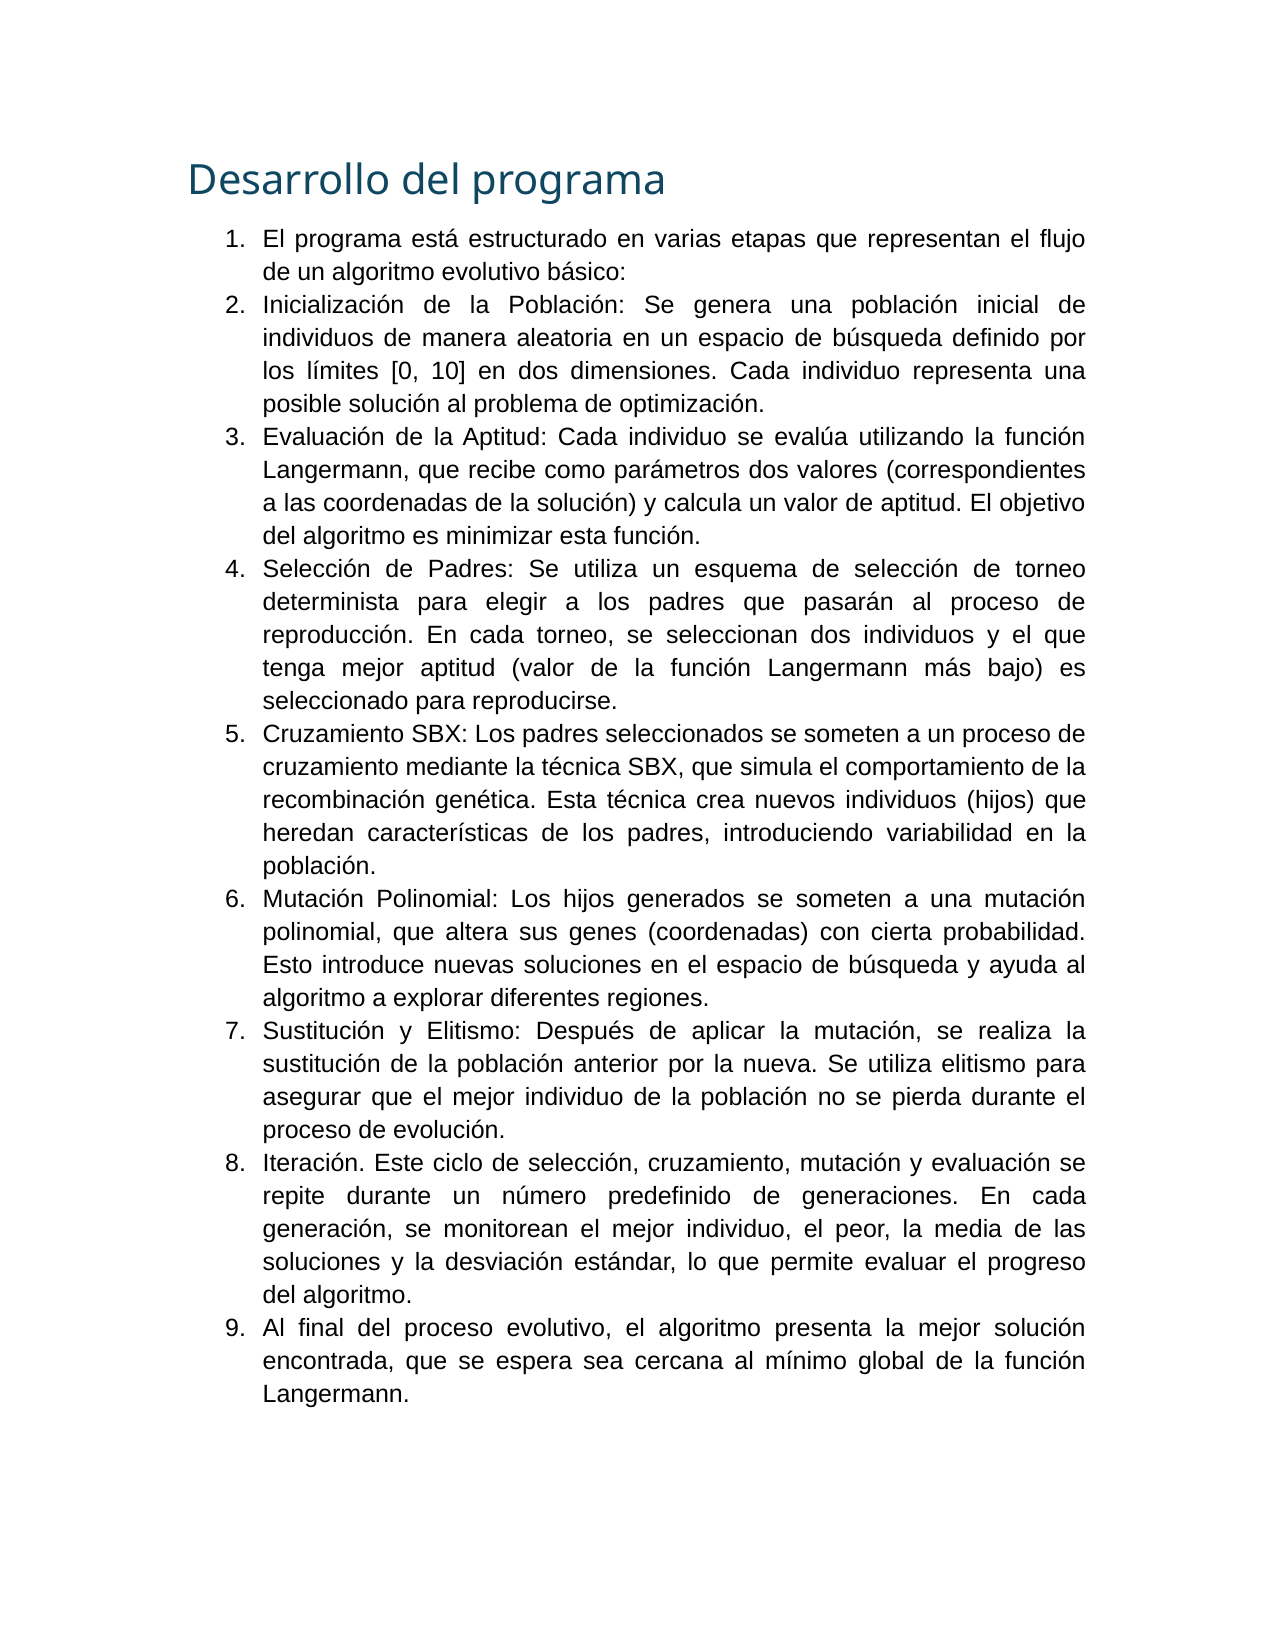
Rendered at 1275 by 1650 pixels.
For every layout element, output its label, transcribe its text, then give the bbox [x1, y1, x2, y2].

list Selección de Padres: Se utiliza un esquema de selección de torneo determinista para elegir a los padres que pasarán al proceso de reproducción. En cada torneo, se seleccionan dos individuos y el que tenga mejor aptitud (valor de la función Langermann más bajo) es seleccionado para reproducirse. [225, 554, 1087, 714]
list Inicialización de la Población: Se genera una población inicial de individuos de manera aleatoria en un espacio de búsqueda definido por los límites [0, 10] en dos dimensiones. Cada individuo representa una posible solución al problema de optimización. [225, 289, 1087, 417]
list Cruzamiento SBX: Los padres seleccionados se someten a un proceso de cruzamiento mediante la técnica SBX, que simula el comportamiento de la recombinación genética. Esta técnica crea nuevos individuos (hijos) que heredan características de los padres, introduciendo variabilidad en la población. [225, 719, 1087, 880]
list Sustitución y Elitismo: Después de aplicar la mutación, se realiza la sustitución de la población anterior por la nueva. Se utiliza elitismo para asegurar que el mejor individuo de la población no se pierda durante el proceso de evolución. [225, 1016, 1087, 1144]
list Iteración. Este ciclo de selección, cruzamiento, mutación y evaluación se repite durante un número predefinido de generaciones. En cada generación, se monitorean el mejor individuo, el peor, la media de las soluciones y la desviación estándar, lo que permite evaluar el progreso del algoritmo. [225, 1148, 1087, 1309]
list Al final del proceso evolutivo, el algoritmo presenta la mejor solución encontrada, que se espera sea cercana al mínimo global de la función Langermann. [225, 1313, 1087, 1408]
subtitle Desarrollo del programa [187, 150, 1087, 207]
list Evaluación de la Aptitud: Cada individuo se evalúa utilizando la función Langermann, que recibe como parámetros dos valores (correspondientes a las coordenadas de la solución) y calcula un valor de aptitud. El objetivo del algoritmo es minimizar esta función. [225, 422, 1087, 549]
list El programa está estructurado en varias etapas que representan el flujo de un algoritmo evolutivo básico: [225, 223, 1087, 285]
list Mutación Polinomial: Los hijos generados se someten a una mutación polinomial, que altera sus genes (coordenadas) con cierta probabilidad. Esto introduce nuevas soluciones en el espacio de búsqueda y ayuda al algoritmo a explorar diferentes regiones. [225, 884, 1087, 1012]
